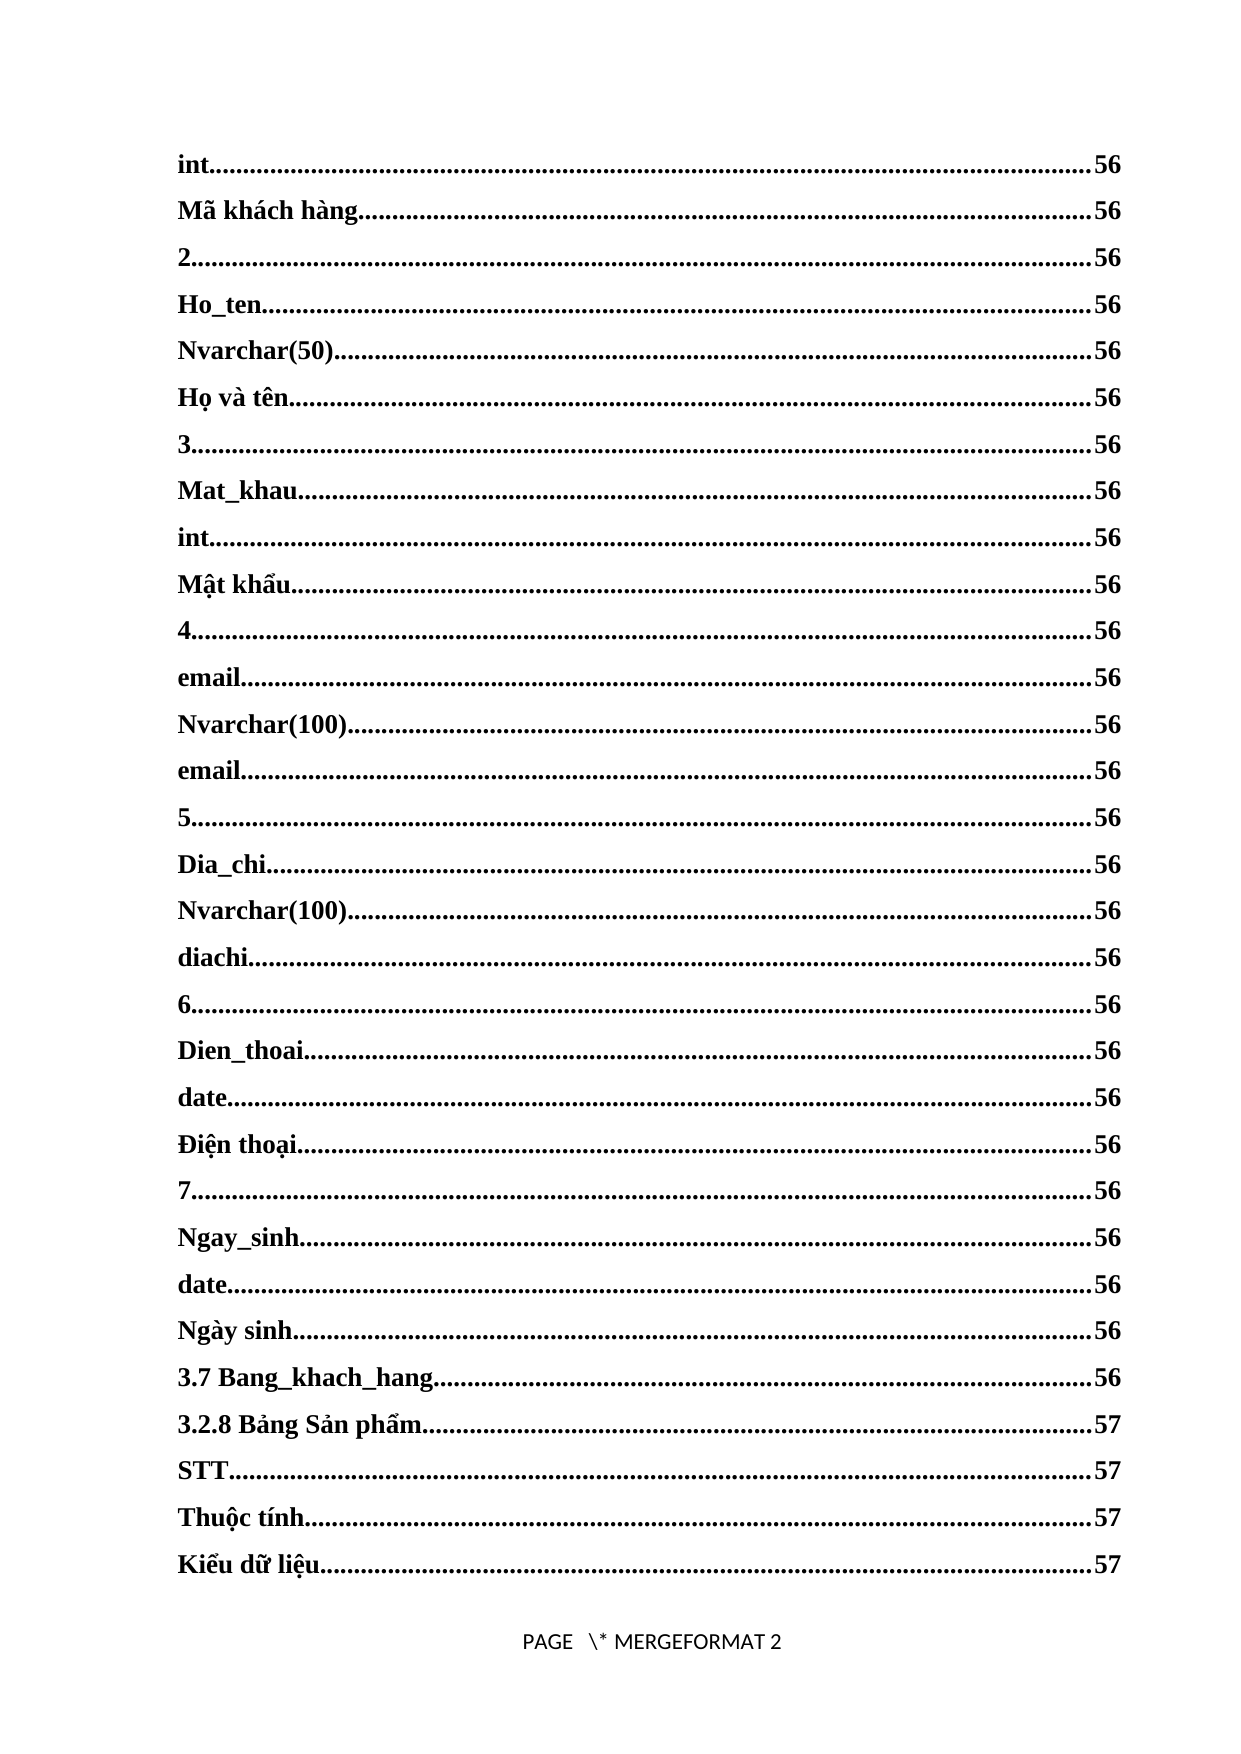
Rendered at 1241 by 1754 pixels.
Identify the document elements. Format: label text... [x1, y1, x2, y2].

text Ngày sinh 56 [177, 1314, 1122, 1346]
text Ngay_sinh 56 [177, 1221, 1122, 1252]
text 5 56 [177, 801, 1122, 832]
text 3 56 [177, 428, 1122, 459]
text int 56 [177, 148, 1122, 179]
text date 56 [177, 1081, 1122, 1112]
text STT 57 [177, 1454, 1122, 1486]
text Mã khách hàng 56 [177, 194, 1122, 226]
text diachi 56 [177, 941, 1122, 972]
text 7 56 [177, 1174, 1122, 1206]
text email 56 [177, 661, 1122, 692]
text Dia_chi 56 [177, 848, 1122, 879]
text Nvarchar(100) 56 [177, 708, 1122, 739]
text Kiểu dữ liệu 57 [177, 1548, 1122, 1579]
text int 56 [177, 521, 1122, 552]
text Nvarchar(100) 56 [177, 894, 1122, 926]
text Họ và tên 56 [177, 381, 1122, 412]
text Thuộc tính 57 [177, 1501, 1122, 1532]
text Mat_khau 56 [177, 474, 1122, 506]
text date 56 [177, 1268, 1122, 1299]
text 2 56 [177, 241, 1122, 272]
text Dien_thoai 56 [177, 1034, 1122, 1066]
text 3.2.8 Bảng Sản phẩm 57 [177, 1408, 1122, 1439]
text Nvarchar(50) 56 [177, 334, 1122, 366]
text Điện thoại 56 [177, 1128, 1122, 1159]
text Ho_ten 56 [177, 288, 1122, 319]
text 3.7 Bang_khach_hang 56 [177, 1361, 1122, 1392]
text 6 56 [177, 988, 1122, 1019]
text Mật khẩu 56 [177, 568, 1122, 599]
text 4 56 [177, 614, 1122, 646]
text email 56 [177, 754, 1122, 786]
